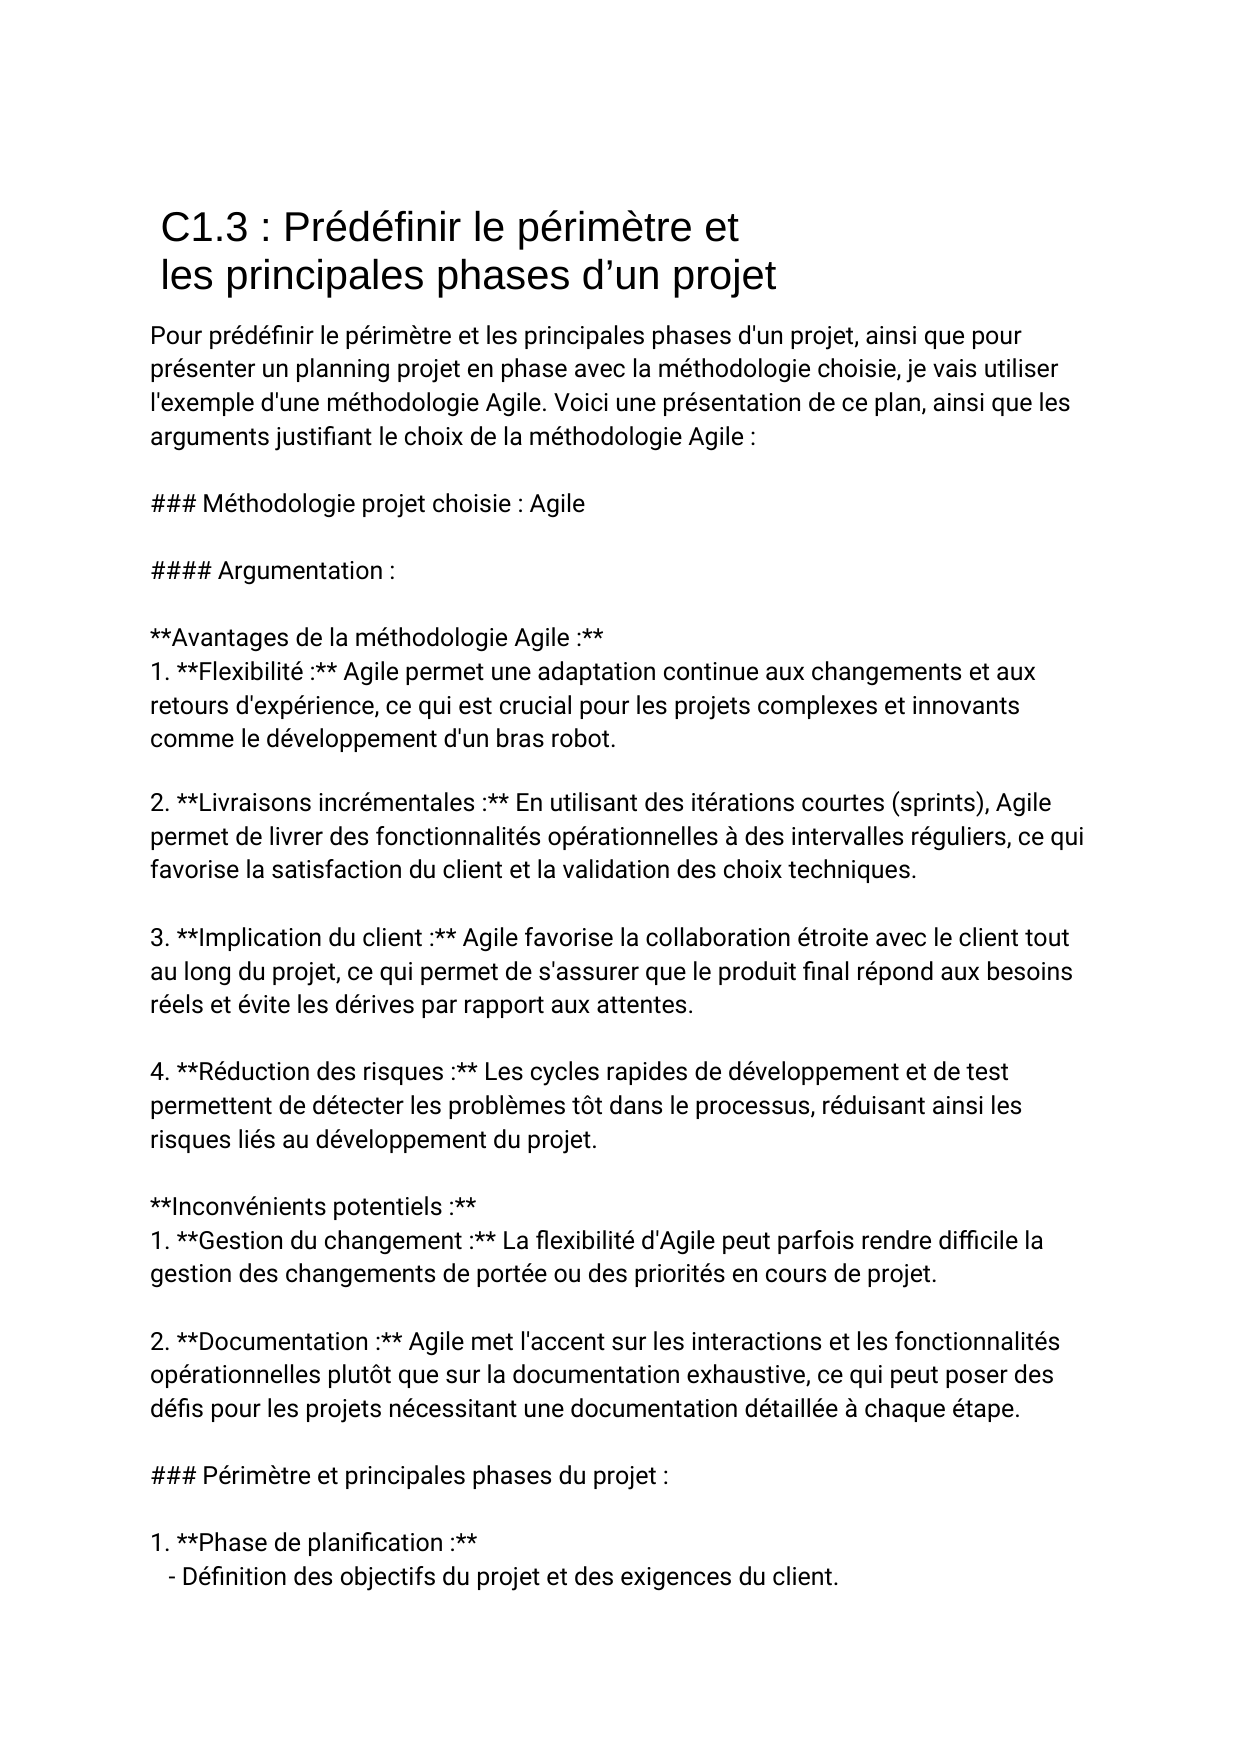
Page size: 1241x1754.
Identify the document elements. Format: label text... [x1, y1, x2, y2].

text 1. **Gestion du changement :** La flexibilité d'Agile peut parfois rendre difficile la gestion des changements de portée ou des priorités en cours de projet. [150, 1226, 1090, 1289]
table_header C1.3 : Prédéfinir le périmètre et les principales phases d’un projet [150, 150, 794, 321]
text 1. **Phase de planification :** [150, 1529, 1090, 1558]
text ### Méthodologie projet choisie : Agile [150, 489, 1090, 518]
text 2. **Documentation :** Agile met l'accent sur les interactions et les fonctionnalités opérationnelles plutôt que sur la documentation exhaustive, ce qui peut poser des défis pour les projets nécessitant une documentation détaillée à chaque étape. [150, 1327, 1090, 1423]
text #### Argumentation : [150, 556, 1090, 586]
text 1. **Flexibilité :** Agile permet une adaptation continue aux changements et aux retours d'expérience, ce qui est crucial pour les projets complexes et innovants comme le développement d'un bras robot. [150, 657, 1090, 754]
text **Avantages de la méthodologie Agile :** [150, 624, 1090, 653]
text **Inconvénients potentiels :** [150, 1192, 1090, 1221]
text ### Périmètre et principales phases du projet : [150, 1461, 1090, 1491]
text Pour prédéfinir le périmètre et les principales phases d'un projet, ainsi que pour présenter un planning projet en phase avec la méthodologie choisie, je vais utiliser l'exemple d'une méthodologie Agile. Voici une présentation de ce plan, ainsi que les arguments justifiant le choix de la méthodologie Agile : [150, 321, 1090, 451]
text 3. **Implication du client :** Agile favorise la collaboration étroite avec le client tout au long du projet, ce qui permet de s'assurer que le produit final répond aux besoins réels et évite les dérives par rapport aux attentes. [150, 923, 1090, 1019]
text 2. **Livraisons incrémentales :** En utilisant des itérations courtes (sprints), Agile permet de livrer des fonctionnalités opérationnelles à des intervalles réguliers, ce qui favorise la satisfaction du client et la validation des choix techniques. [150, 788, 1090, 885]
text - Définition des objectifs du projet et des exigences du client. [150, 1562, 1090, 1592]
text 4. **Réduction des risques :** Les cycles rapides de développement et de test permettent de détecter les problèmes tôt dans le processus, réduisant ainsi les risques liés au développement du projet. [150, 1058, 1090, 1154]
